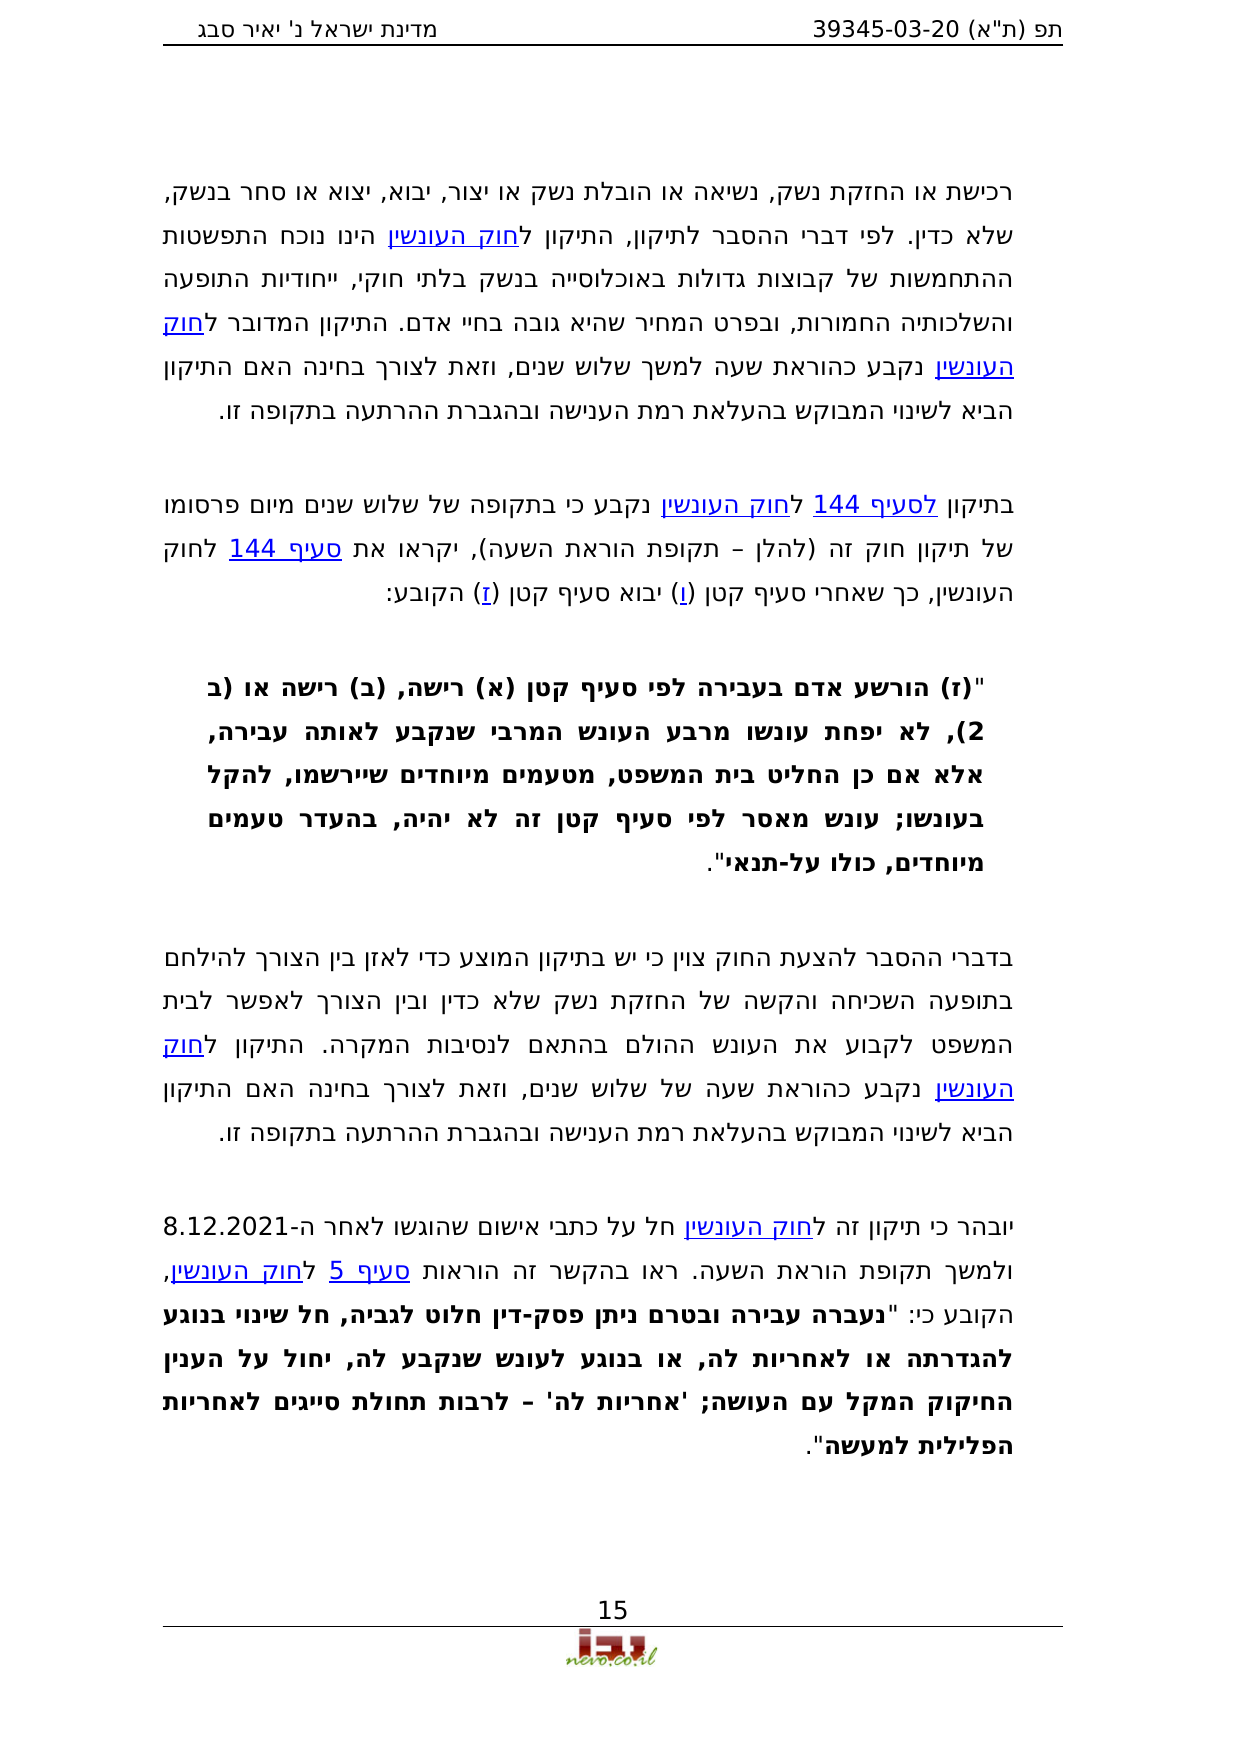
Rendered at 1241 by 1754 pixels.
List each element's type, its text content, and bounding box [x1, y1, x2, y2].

text "(ז) הורשע אדם בעבירה לפי סעיף קטן (א) רישה, (ב) רישה או (ב2), לא יפחת עונשו מרבע העונש המרבי שנקבע לאותה עבירה, אלא אם כן החליט בית המשפט, מטעמים מיוחדים שיירשמו, להקל בעונשו; עונש מאסר לפי סעיף קטן זה לא יהיה, בהעדר טעמים מיוחדים, כולו על-תנאי". [207, 673, 985, 877]
text בדברי ההסבר להצעת החוק צוין כי יש בתיקון המוצע כדי לאזן בין הצורך להילחם בתופעה השכיחה והקשה של החזקת נשק שלא כדין ובין הצורך לאפשר לבית המשפט לקבוע את העונש ההולם בהתאם לנסיבות המקרה. התיקון לחוק העונשין נקבע כהוראת שעה של שלוש שנים, וזאת לצורך בחינה האם התיקון הביא לשינוי המבוקש בהעלאת רמת הענישה ובהגברת ההרתעה בתקופה זו. [162, 943, 1058, 1147]
picture [566, 1628, 659, 1667]
text יובהר כי תיקון זה לחוק העונשין חל על כתבי אישום שהוגשו לאחר ה-8.12.2021 ולמשך תקופת הוראת השעה. ראו בהקשר זה הוראות סעיף 5 לחוק העונשין, הקובע כי: "נעברה עבירה ובטרם ניתן פסק-דין חלוט לגביה, חל שינוי בנוגע להגדרתה או לאחריות לה, או בנוגע לעונש שנקבע לה, יחול על הענין החיקוק המקל עם העושה; 'אחריות לה' – לרבות תחולת סייגים לאחריות הפלילית למעשה". [162, 1213, 1058, 1461]
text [162, 177, 1058, 425]
text בתיקון לסעיף 144 לחוק העונשין נקבע כי בתקופה של שלוש שנים מיום פרסומו של תיקון חוק זה (להלן – תקופת הוראת השעה), יקראו את סעיף 144 לחוק העונשין, כך שאחרי סעיף קטן (ו) יבוא סעיף קטן (ז) הקובע: [162, 491, 1058, 607]
